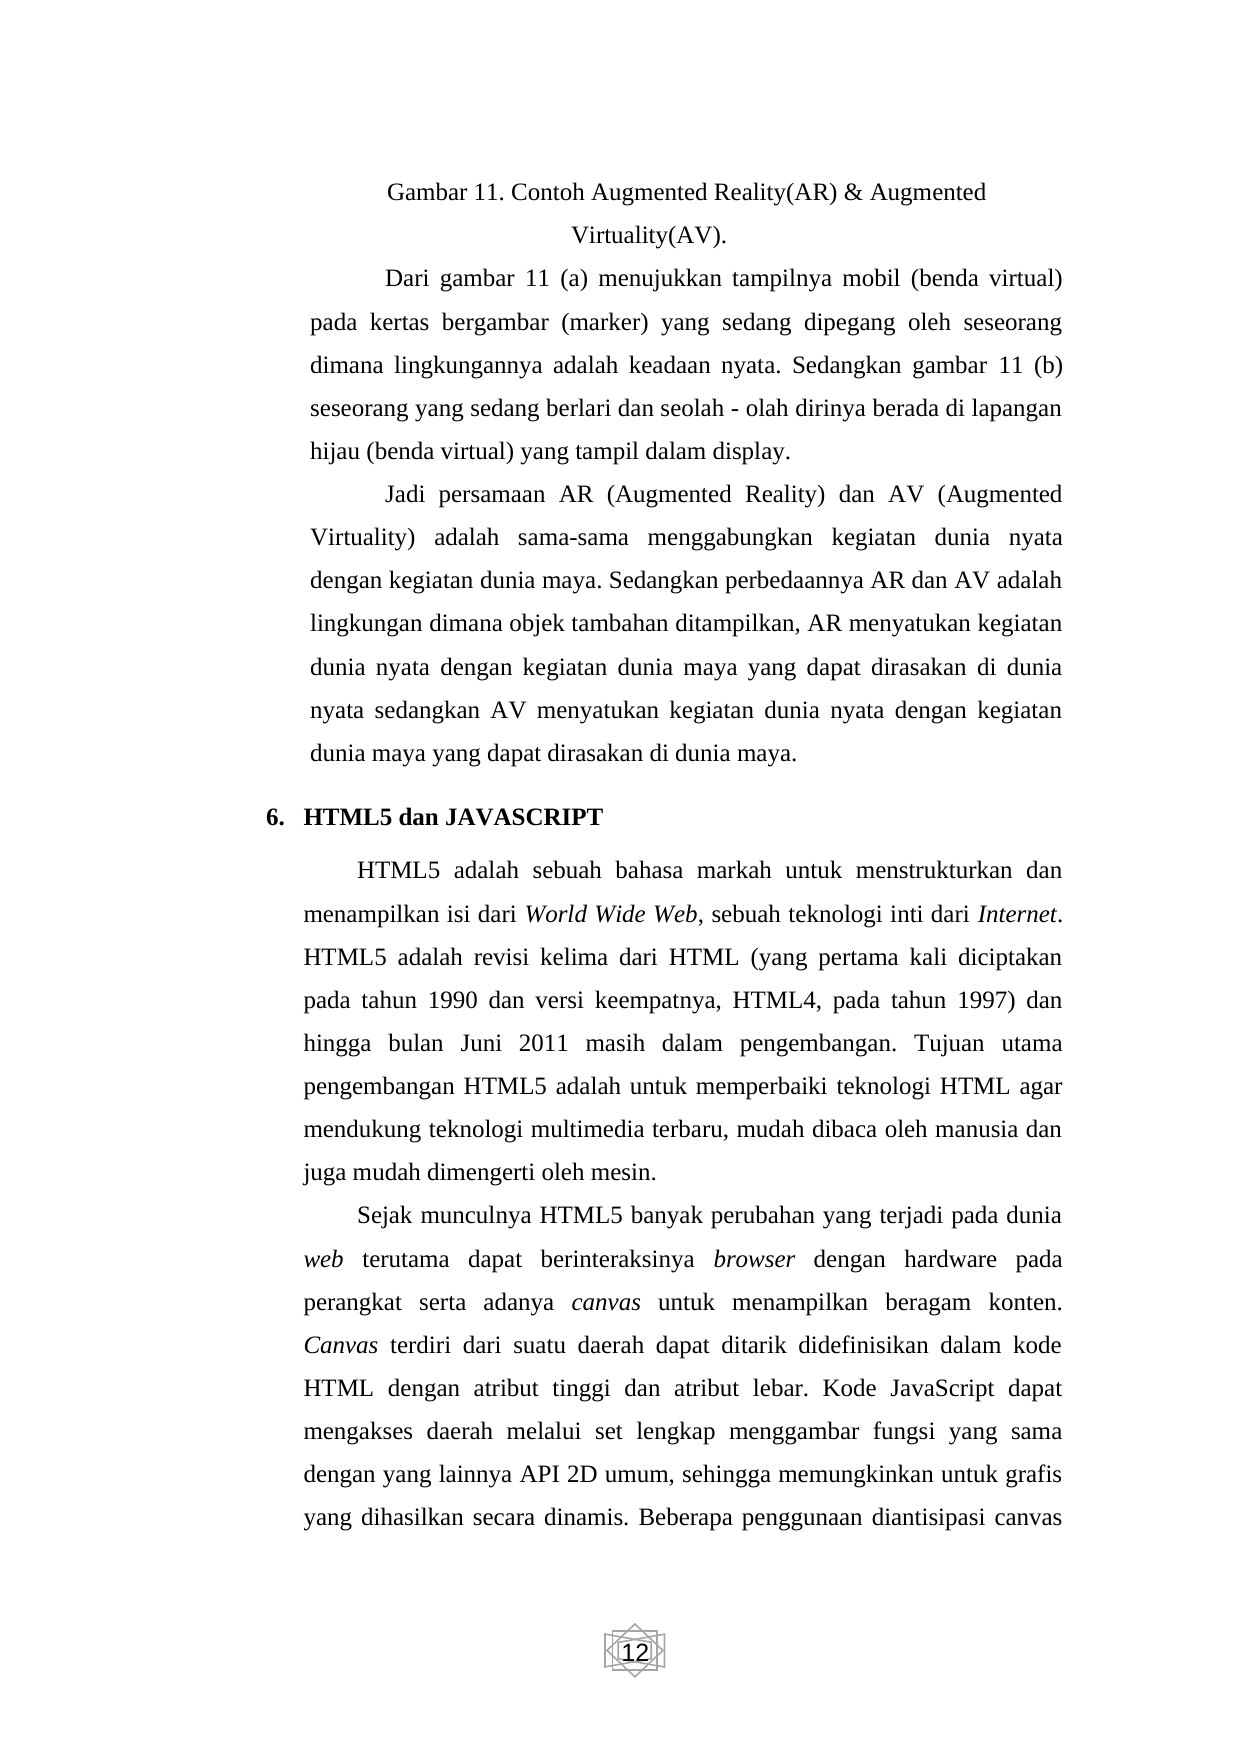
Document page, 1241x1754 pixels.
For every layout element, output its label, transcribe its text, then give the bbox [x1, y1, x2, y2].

text Dari gambar 11 (a) menujukkan tampilnya mobil (benda virtual) pada kertas bergambar (marker) yang sedang dipegang oleh seseorang dimana lingkungannya adalah keadaan nyata. Sedangkan gambar 11 (b) seseorang yang sedang berlari dan seolah - olah dirinya berada di lapangan hijau (benda virtual) yang tampil dalam display. [310, 263, 1063, 465]
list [303, 1201, 1063, 1531]
list HTML5 adalah sebuah bahasa markah untuk menstrukturkan dan menampilkan isi dari World Wide Web, sebuah teknologi inti dari Internet. HTML5 adalah revisi kelima dari HTML (yang pertama kali diciptakan pada tahun 1990 dan versi keempatnya, HTML4, pada tahun 1997) dan hingga bulan Juni 2011 masih dalam pengembangan. Tujuan utama pengembangan HTML5 adalah untuk memperbaiki teknologi HTML agar mendukung teknologi multimedia terbaru, mudah dibaca oleh manusia dan juga mudah dimengerti oleh mesin. [303, 856, 1063, 1186]
text Gambar 11. Contoh Augmented Reality(AR) & Augmented Virtuality(AV). [235, 177, 1063, 249]
text Jadi persamaan AR (Augmented Reality) dan AV (Augmented Virtuality) adalah sama-sama menggabungkan kegiatan dunia nyata dengan kegiatan dunia maya. Sedangkan perbedaannya AR dan AV adalah lingkungan dimana objek tambahan ditampilkan, AR menyatukan kegiatan dunia nyata dengan kegiatan dunia maya yang dapat dirasakan di dunia nyata sedangkan AV menyatukan kegiatan dunia nyata dengan kegiatan dunia maya yang dapat dirasakan di dunia maya. [310, 479, 1063, 767]
subtitle HTML5 dan JAVASCRIPT [266, 802, 1063, 831]
